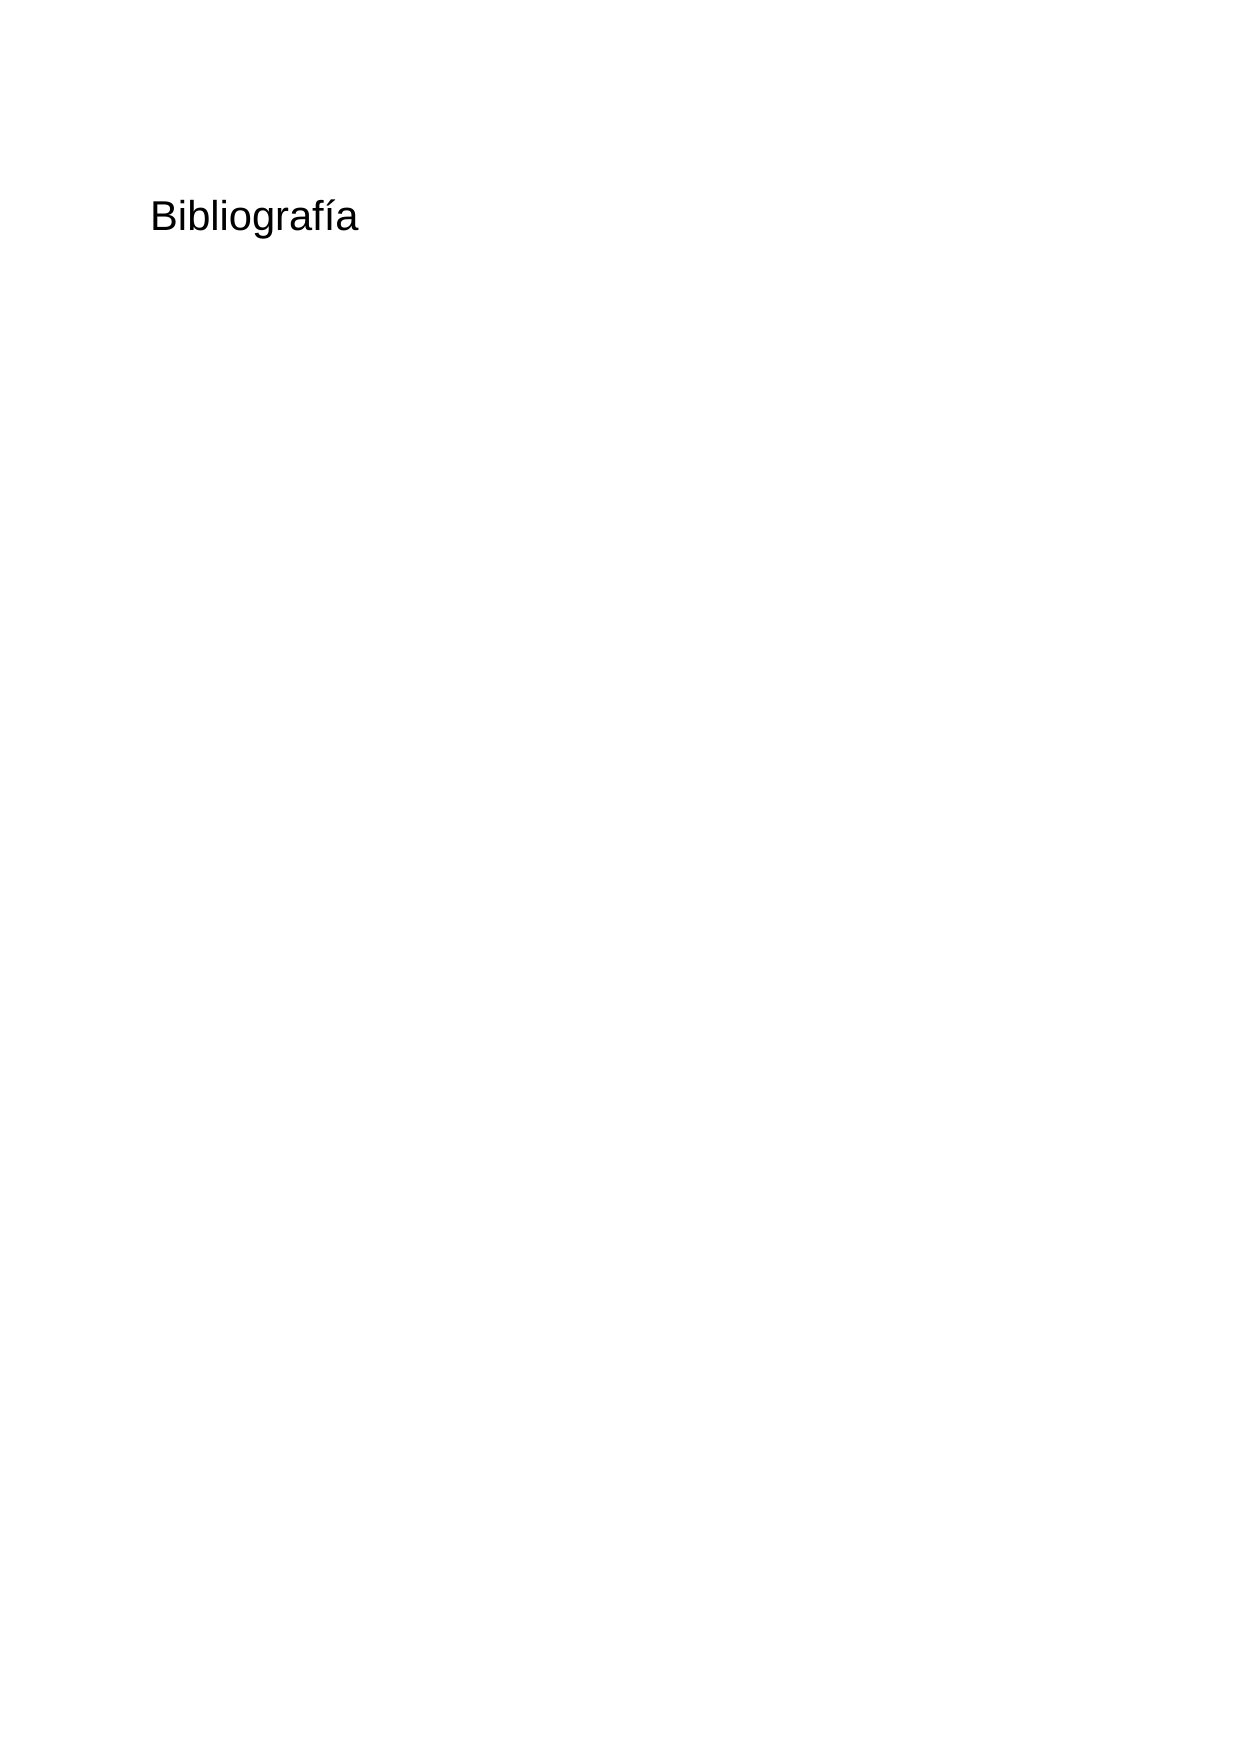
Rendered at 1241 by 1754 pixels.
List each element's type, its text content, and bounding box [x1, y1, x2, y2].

subtitle Bibliografía [150, 192, 1090, 239]
